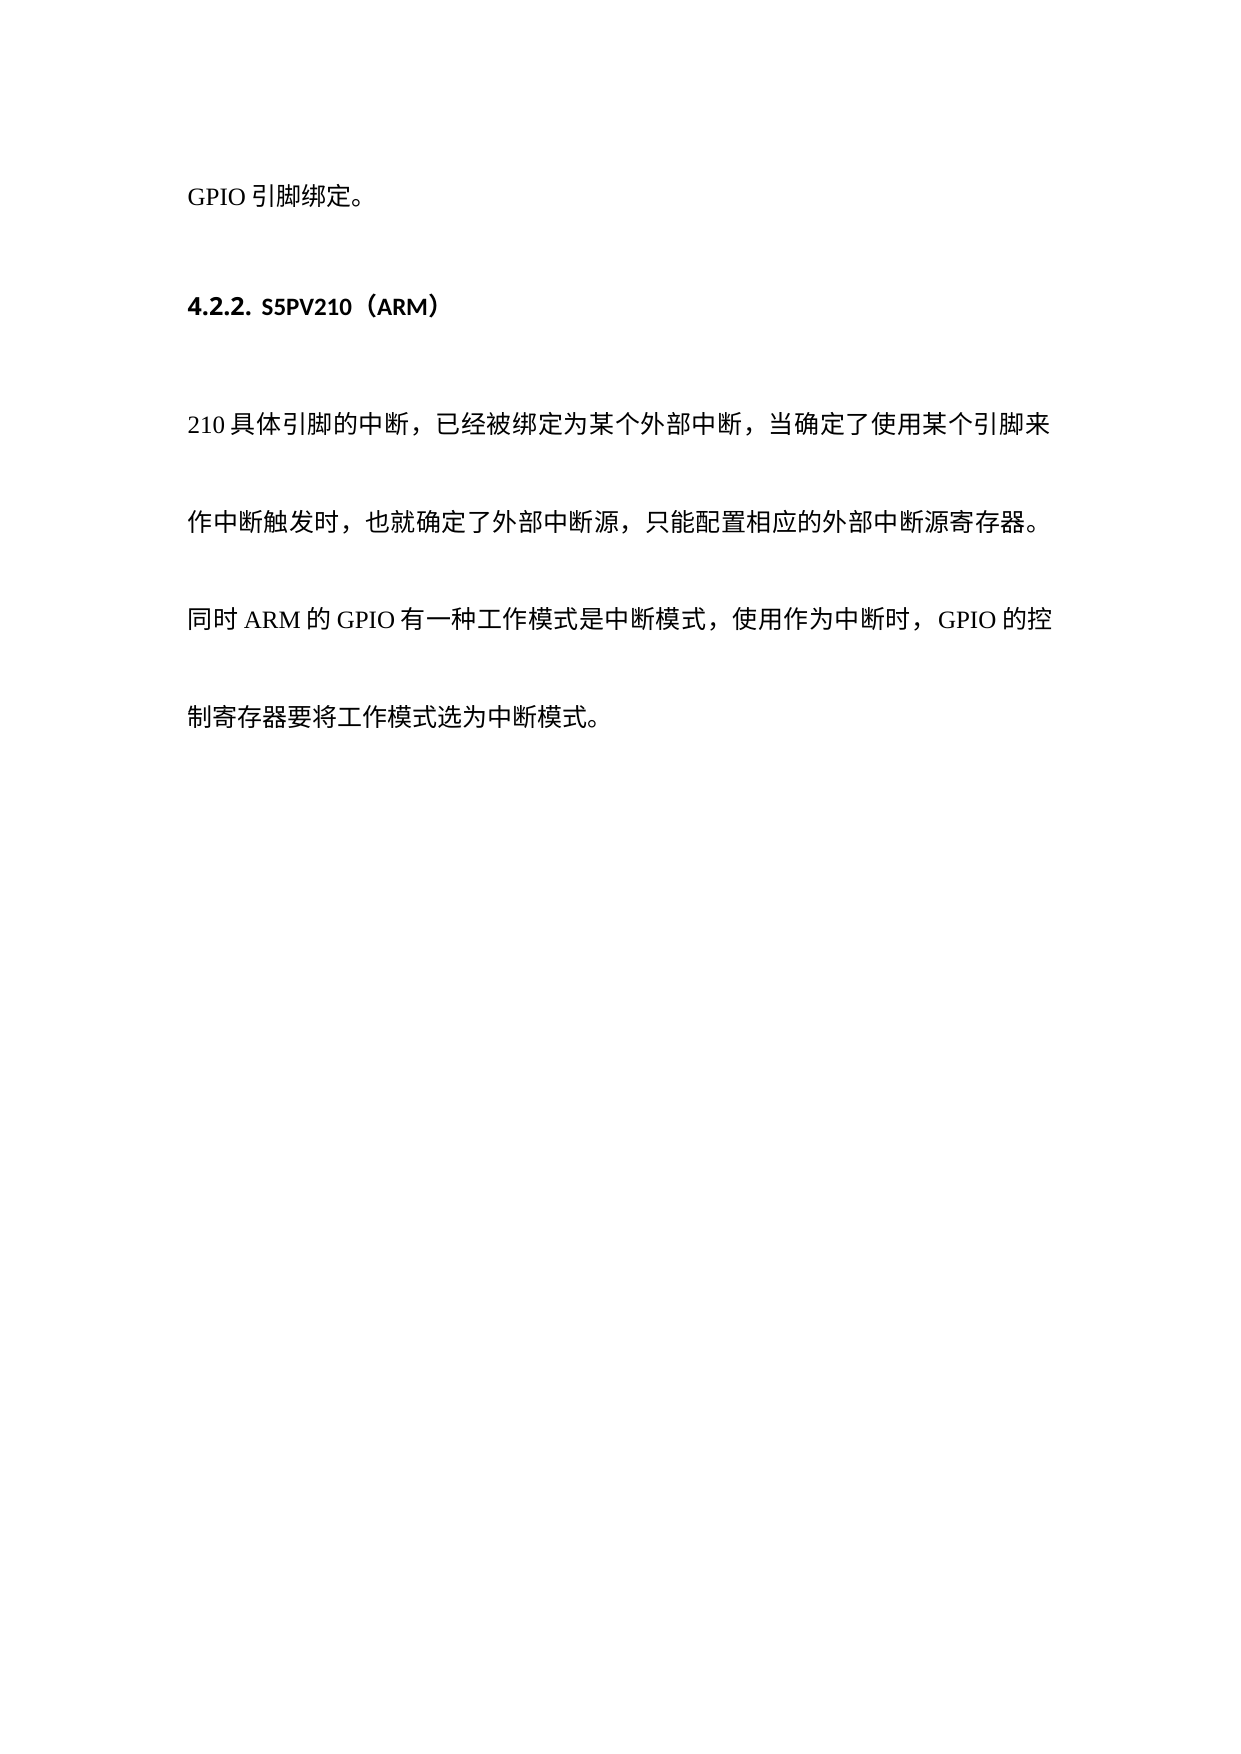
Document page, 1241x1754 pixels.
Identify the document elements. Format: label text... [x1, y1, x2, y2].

subtitle S5PV210（ARM） [187, 272, 1053, 337]
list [187, 162, 1053, 227]
list 210具体引脚的中断，已经被绑定为某个外部中断，当确定了使用某个引脚来作中断触发时，也就确定了外部中断源，只能配置相应的外部中断源寄存器。同时ARM的GPIO有一种工作模式是中断模式，使用作为中断时，GPIO的控制寄存器要将工作模式选为中断模式。 [187, 390, 1053, 748]
